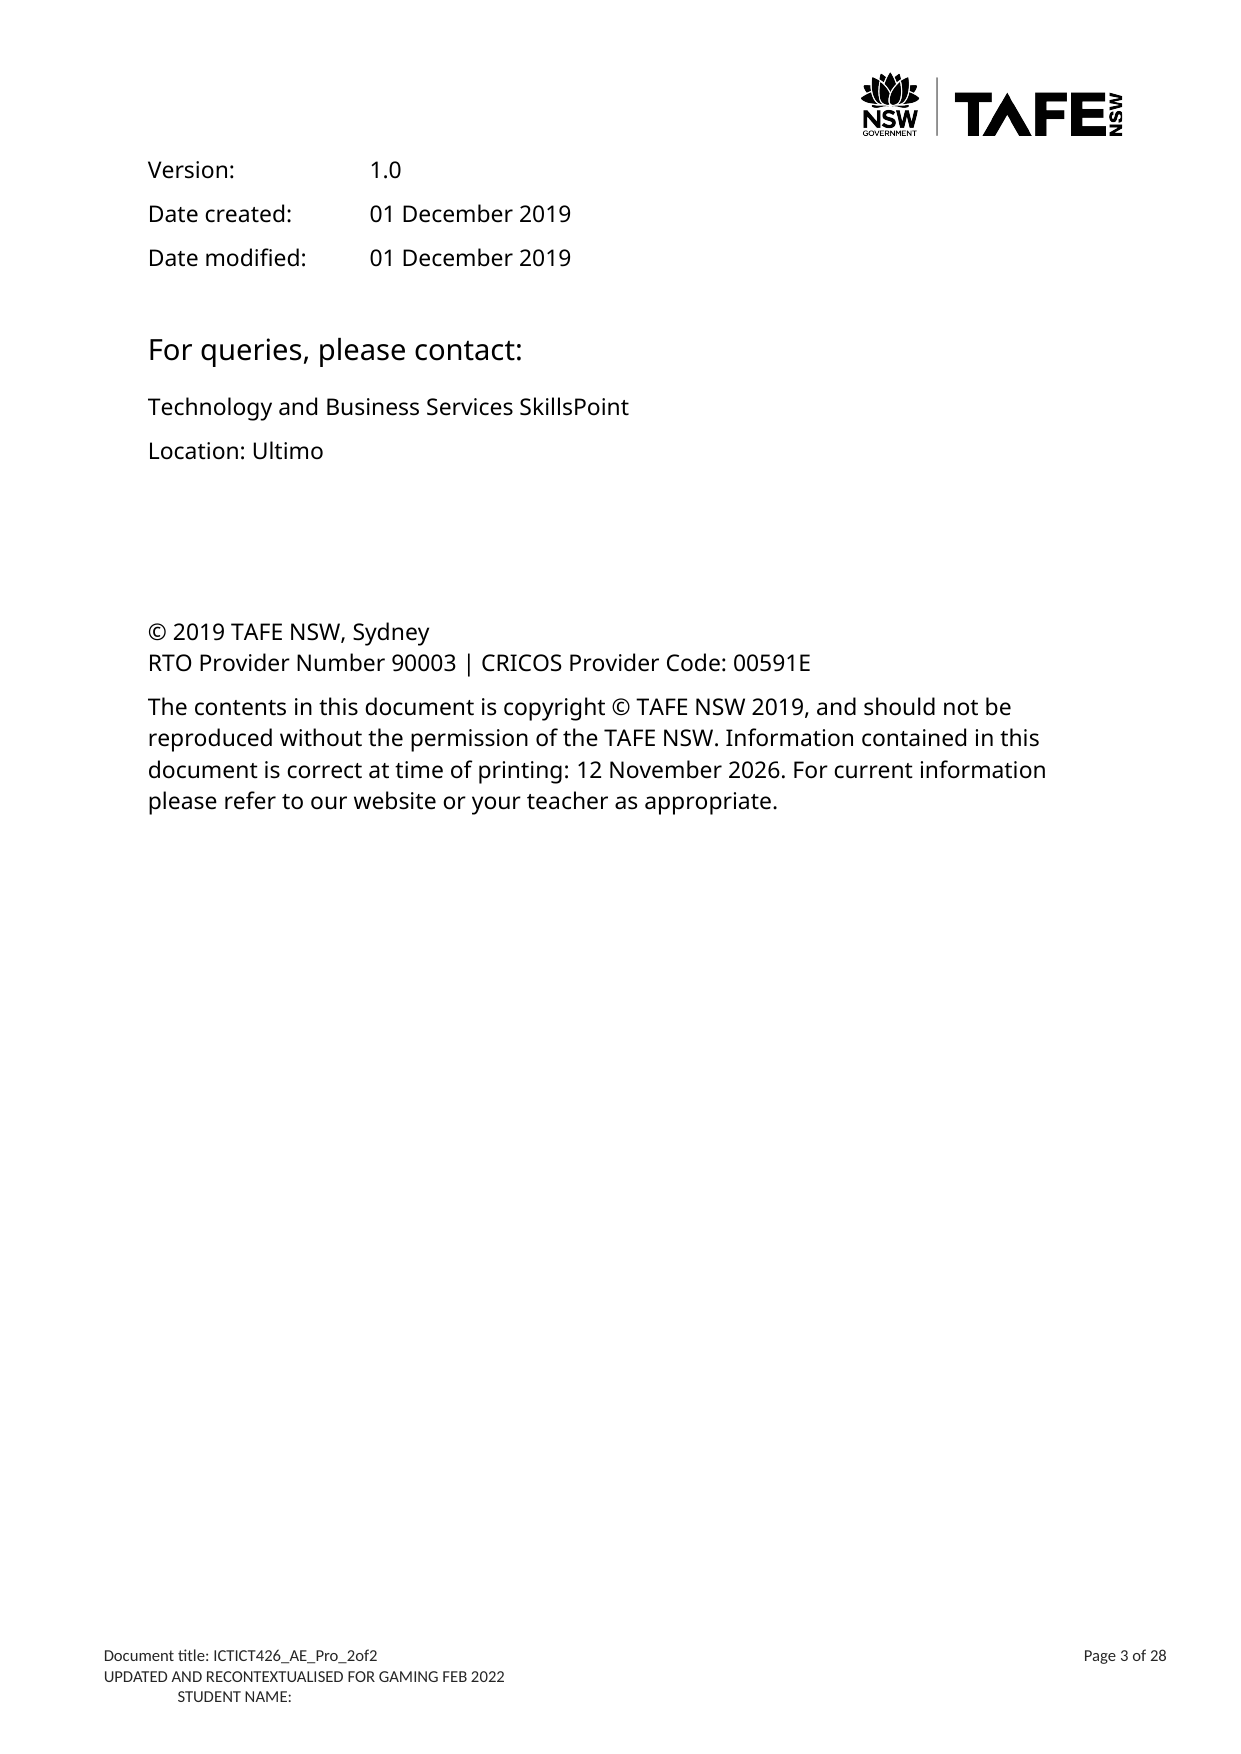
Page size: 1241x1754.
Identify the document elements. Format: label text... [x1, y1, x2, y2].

text Location: Ultimo [148, 435, 1092, 466]
text © 2019 TAFE NSW, Sydney RTO Provider Number 90003 | CRICOS Provider Code: 00591E [148, 616, 1092, 679]
text Date created: 01 December 2019 [148, 198, 1092, 229]
text Technology and Business Services SkillsPoint [148, 391, 1092, 422]
text For queries, please contact: [148, 329, 1092, 369]
text Version: 1.0 [148, 154, 1092, 185]
text The contents in this document is copyright © TAFE NSW 2019, and should not be reproduced without the permission of the TAFE NSW. Information contained in this document is correct at time of printing: 14 March 2022. For current information please refer to our website or your teacher as appropriate. [148, 691, 1092, 816]
text Date modified: 01 December 2019 [148, 242, 1092, 273]
picture [861, 71, 1123, 137]
